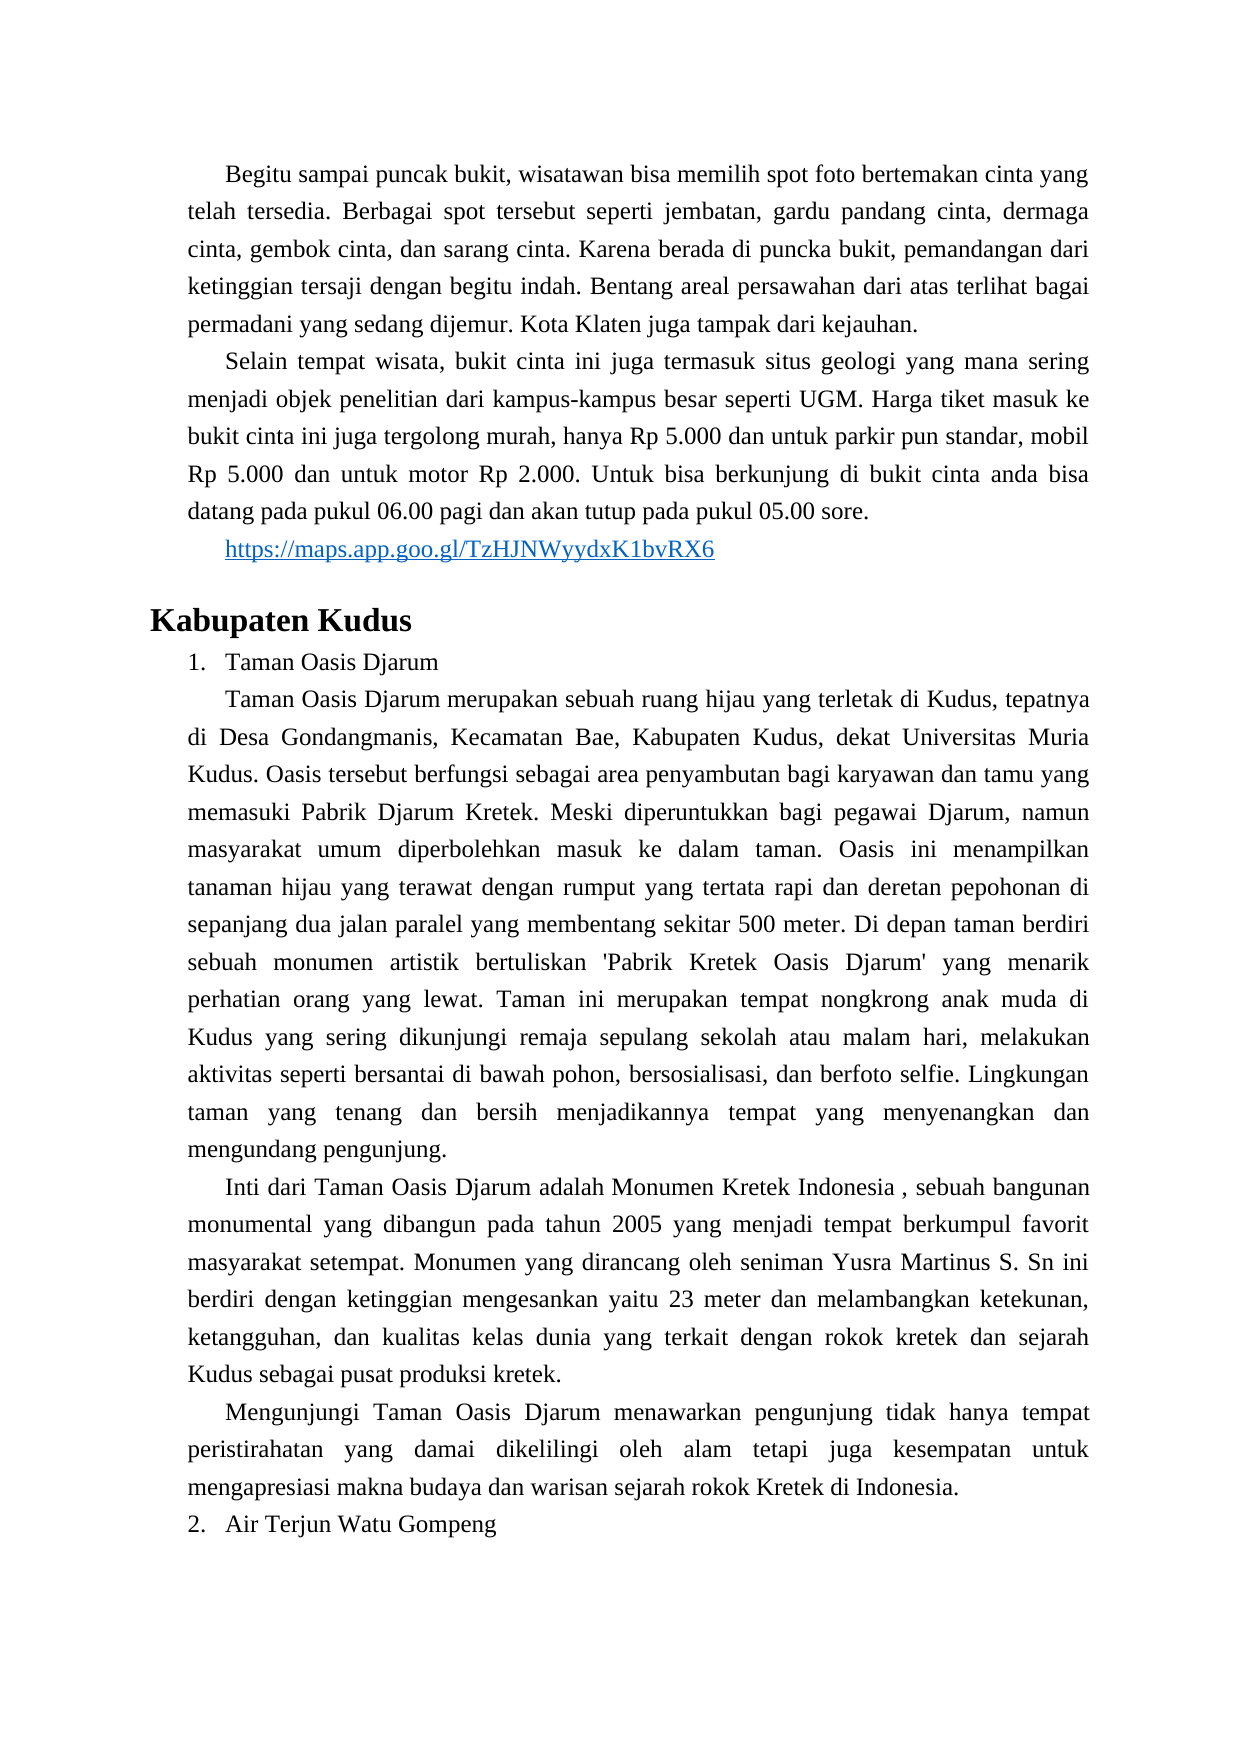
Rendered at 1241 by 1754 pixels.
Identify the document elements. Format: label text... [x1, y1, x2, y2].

text Selain tempat wisata, bukit cinta ini juga termasuk situs geologi yang mana sering menjadi objek penelitian dari kampus-kampus besar seperti UGM. Harga tiket masuk ke bukit cinta ini juga tergolong murah, hanya Rp 5.000 dan untuk parkir pun standar, mobil Rp 5.000 dan untuk motor Rp 2.000. Untuk bisa berkunjung di bukit cinta anda bisa datang pada pukul 06.00 pagi dan akan tutup pada pukul 05.00 sore. [187, 337, 1090, 525]
text Mengunjungi Taman Oasis Djarum menawarkan pengunjung tidak hanya tempat peristirahatan yang damai dikelilingi oleh alam tetapi juga kesempatan untuk mengapresiasi makna budaya dan warisan sejarah rokok Kretek di Indonesia. [187, 1388, 1090, 1501]
list Air Terjun Watu Gompeng [187, 1501, 1090, 1538]
text Inti dari Taman Oasis Djarum adalah Monumen Kretek Indonesia , sebuah bangunan monumental yang dibangun pada tahun 2005 yang menjadi tempat berkumpul favorit masyarakat setempat. Monumen yang dirancang oleh seniman Yusra Martinus S. Sn ini berdiri dengan ketinggian mengesankan yaitu 23 meter dan melambangkan ketekunan, ketangguhan, dan kualitas kelas dunia yang terkait dengan rokok kretek dan sejarah Kudus sebagai pusat produksi kretek. [187, 1163, 1090, 1388]
text Begitu sampai puncak bukit, wisatawan bisa memilih spot foto bertemakan cinta yang telah tersedia. Berbagai spot tersebut seperti jembatan, gardu pandang cinta, dermaga cinta, gembok cinta, dan sarang cinta. Karena berada di puncka bukit, pemandangan dari ketinggian tersaji dengan begitu indah. Bentang areal persawahan dari atas terlihat bagai permadani yang sedang dijemur. Kota Klaten juga tampak dari kejauhan. [187, 150, 1090, 337]
text https://maps.app.goo.gl/TzHJNWyydxK1bvRX6 [187, 525, 1090, 562]
text Kabupaten Kudus [150, 600, 1090, 638]
list Taman Oasis Djarum [187, 638, 1090, 676]
text Taman Oasis Djarum merupakan sebuah ruang hijau yang terletak di Kudus, tepatnya di Desa Gondangmanis, Kecamatan Bae, Kabupaten Kudus, dekat Universitas Muria Kudus. Oasis tersebut berfungsi sebagai area penyambutan bagi karyawan dan tamu yang memasuki Pabrik Djarum Kretek. Meski diperuntukkan bagi pegawai Djarum, namun masyarakat umum diperbolehkan masuk ke dalam taman. Oasis ini menampilkan tanaman hijau yang terawat dengan rumput yang tertata rapi dan deretan pepohonan di sepanjang dua jalan paralel yang membentang sekitar 500 meter. Di depan taman berdiri sebuah monumen artistik bertuliskan 'Pabrik Kretek Oasis Djarum' yang menarik perhatian orang yang lewat. Taman ini merupakan tempat nongkrong anak muda di Kudus yang sering dikunjungi remaja sepulang sekolah atau malam hari, melakukan aktivitas seperti bersantai di bawah pohon, bersosialisasi, dan berfoto selfie. Lingkungan taman yang tenang dan bersih menjadikannya tempat yang menyenangkan dan mengundang pengunjung. [187, 676, 1090, 1163]
